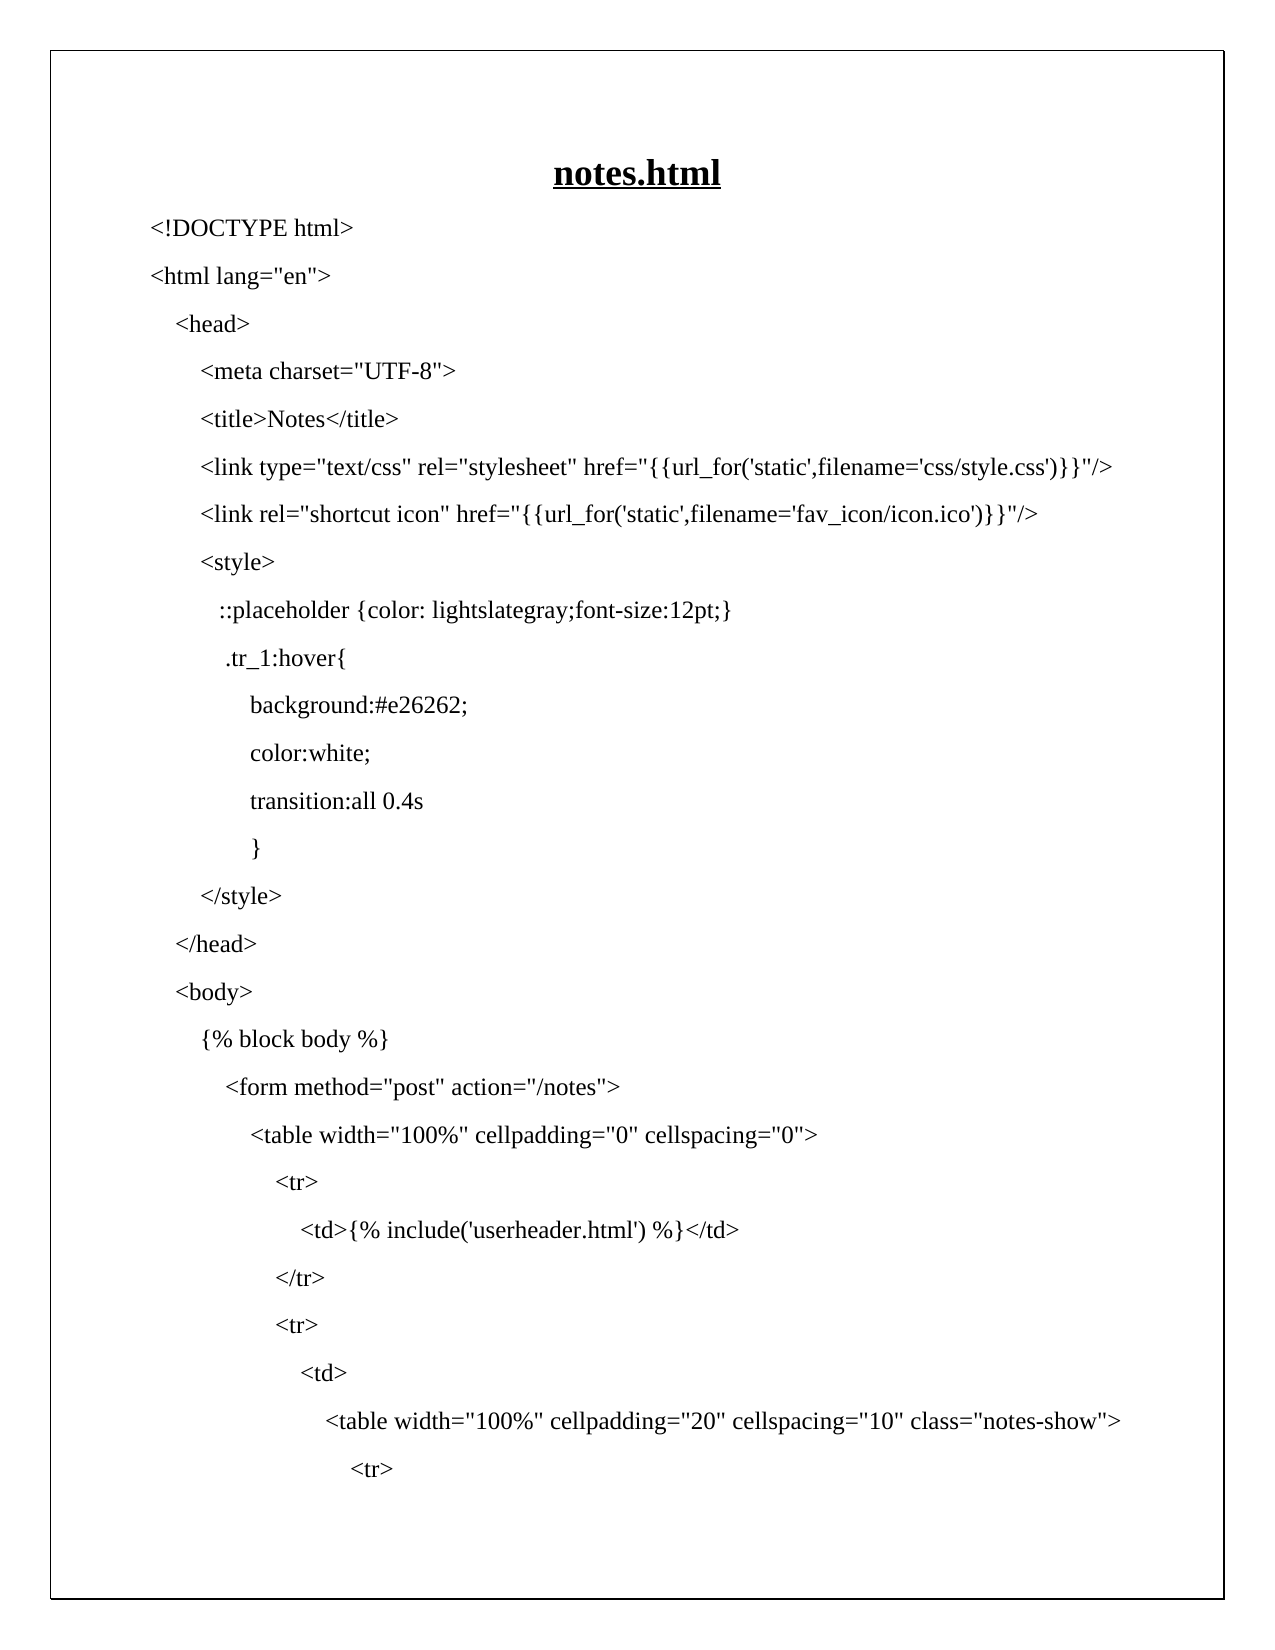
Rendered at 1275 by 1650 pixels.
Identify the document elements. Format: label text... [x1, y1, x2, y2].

text <table width="100%" cellpadding="0" cellspacing="0"> [150, 1120, 1124, 1148]
text <html lang="en"> [150, 261, 1124, 290]
text <style> [150, 547, 1124, 576]
text </tr> [150, 1263, 1124, 1292]
text </head> [150, 929, 1124, 958]
text .tr_1:hover{ [150, 643, 1124, 671]
text </style> [150, 881, 1124, 910]
text <!DOCTYPE html> [150, 213, 1124, 242]
text background:#e26262; [150, 690, 1124, 719]
text <tr> [150, 1454, 1124, 1482]
text <link type="text/css" rel="stylesheet" href="{{url_for('static',filename='css/style.css')}}"/> [150, 452, 1124, 481]
text <td> [150, 1358, 1124, 1387]
text <form method="post" action="/notes"> [150, 1072, 1124, 1101]
text <table width="100%" cellpadding="20" cellspacing="10" class="notes-show"> [150, 1406, 1124, 1435]
text <title>Notes</title> [150, 404, 1124, 433]
text transition:all 0.4s [150, 786, 1124, 814]
text <link rel="shortcut icon" href="{{url_for('static',filename='fav_icon/icon.ico')}}"/> [150, 499, 1124, 528]
text <tr> [150, 1167, 1124, 1196]
text <td>{% include('userheader.html') %}</td> [150, 1215, 1124, 1244]
text <head> [150, 309, 1124, 337]
text <tr> [150, 1311, 1124, 1339]
text {% block body %} [150, 1024, 1124, 1053]
text color:white; [150, 738, 1124, 767]
text <meta charset="UTF-8"> [150, 356, 1124, 385]
text notes.html [150, 150, 1124, 193]
text <body> [150, 977, 1124, 1005]
text } [150, 833, 1124, 862]
text ::placeholder {color: lightslategray;font-size:12pt;} [150, 595, 1124, 624]
